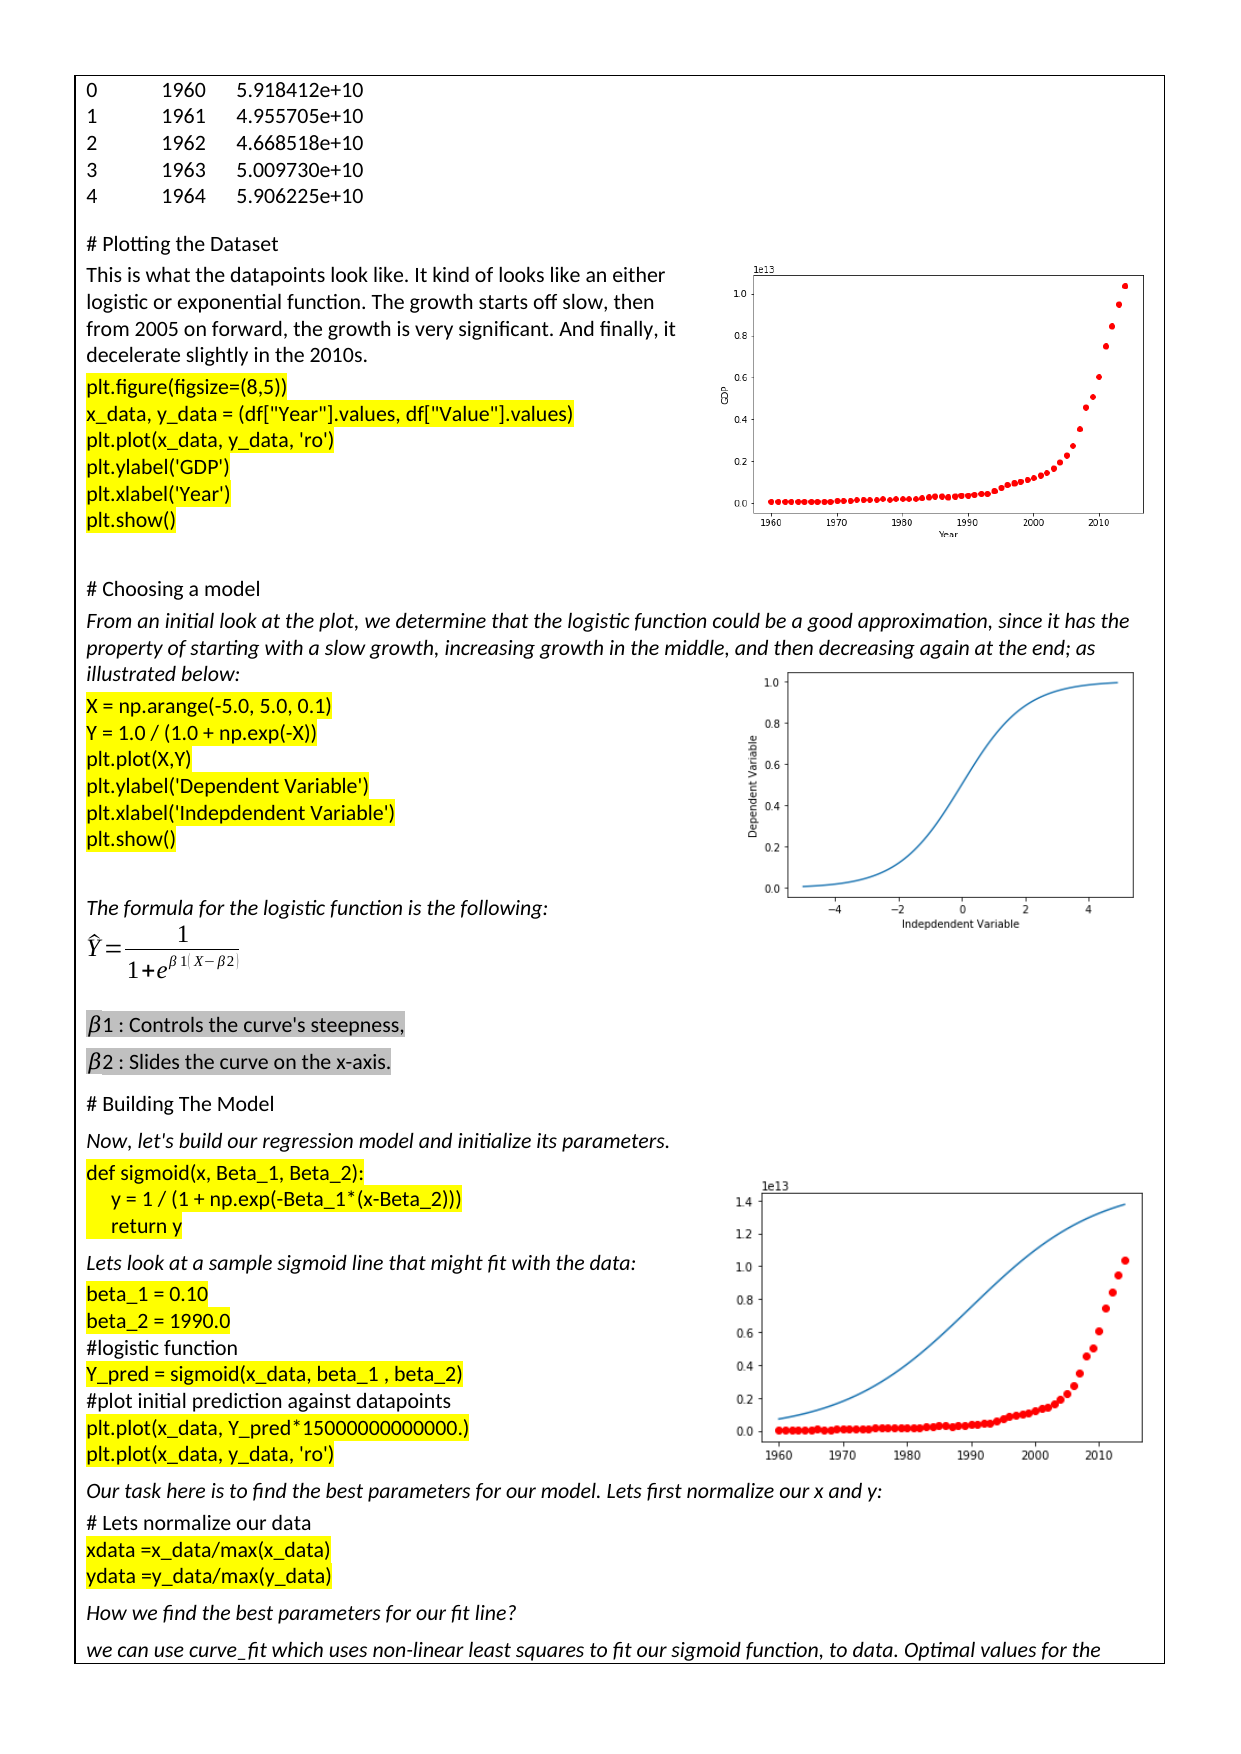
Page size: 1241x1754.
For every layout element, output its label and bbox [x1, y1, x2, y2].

picture [719, 261, 1145, 536]
picture [740, 667, 1137, 930]
picture [732, 1178, 1148, 1466]
table_cell [76, 76, 1164, 1663]
